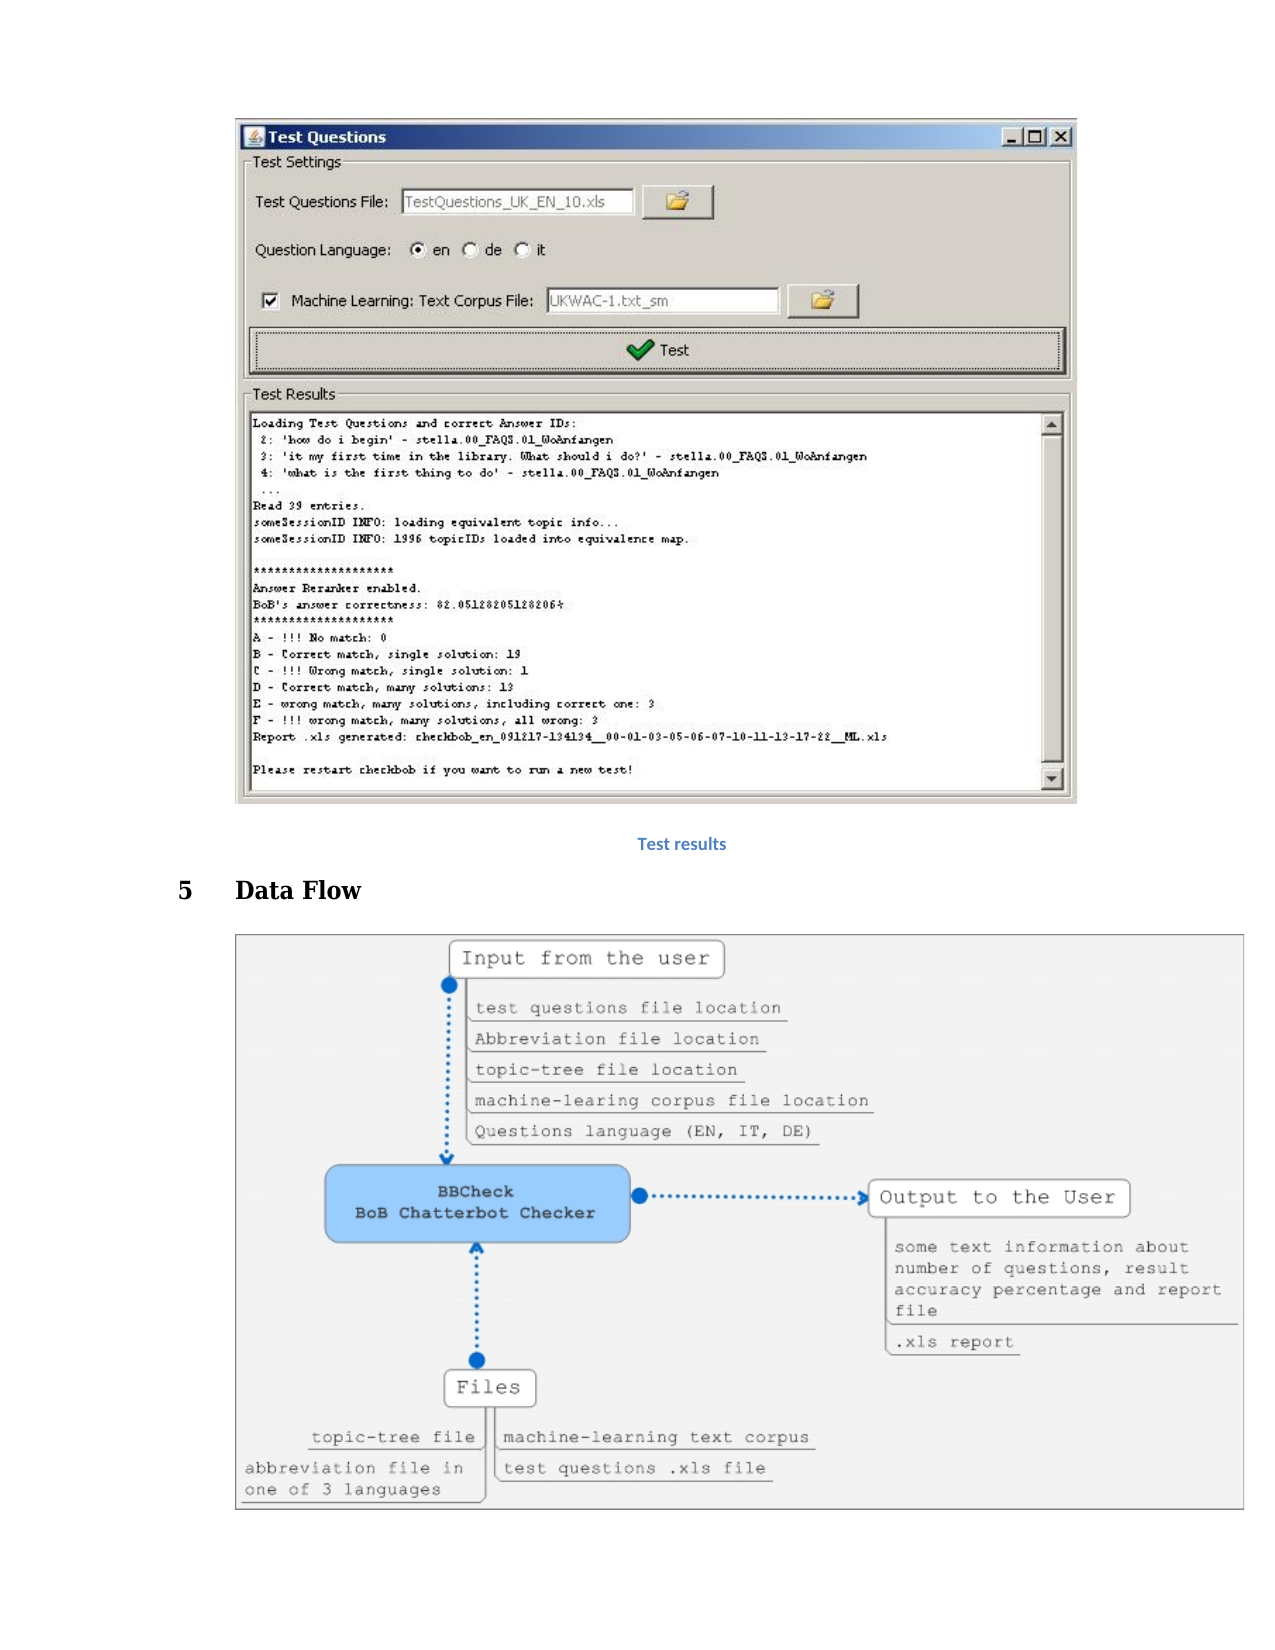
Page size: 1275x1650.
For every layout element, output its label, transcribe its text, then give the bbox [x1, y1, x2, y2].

picture [235, 934, 1245, 1510]
text Test results [177, 832, 1186, 855]
picture [235, 118, 1078, 804]
list Data Flow [177, 876, 1186, 905]
